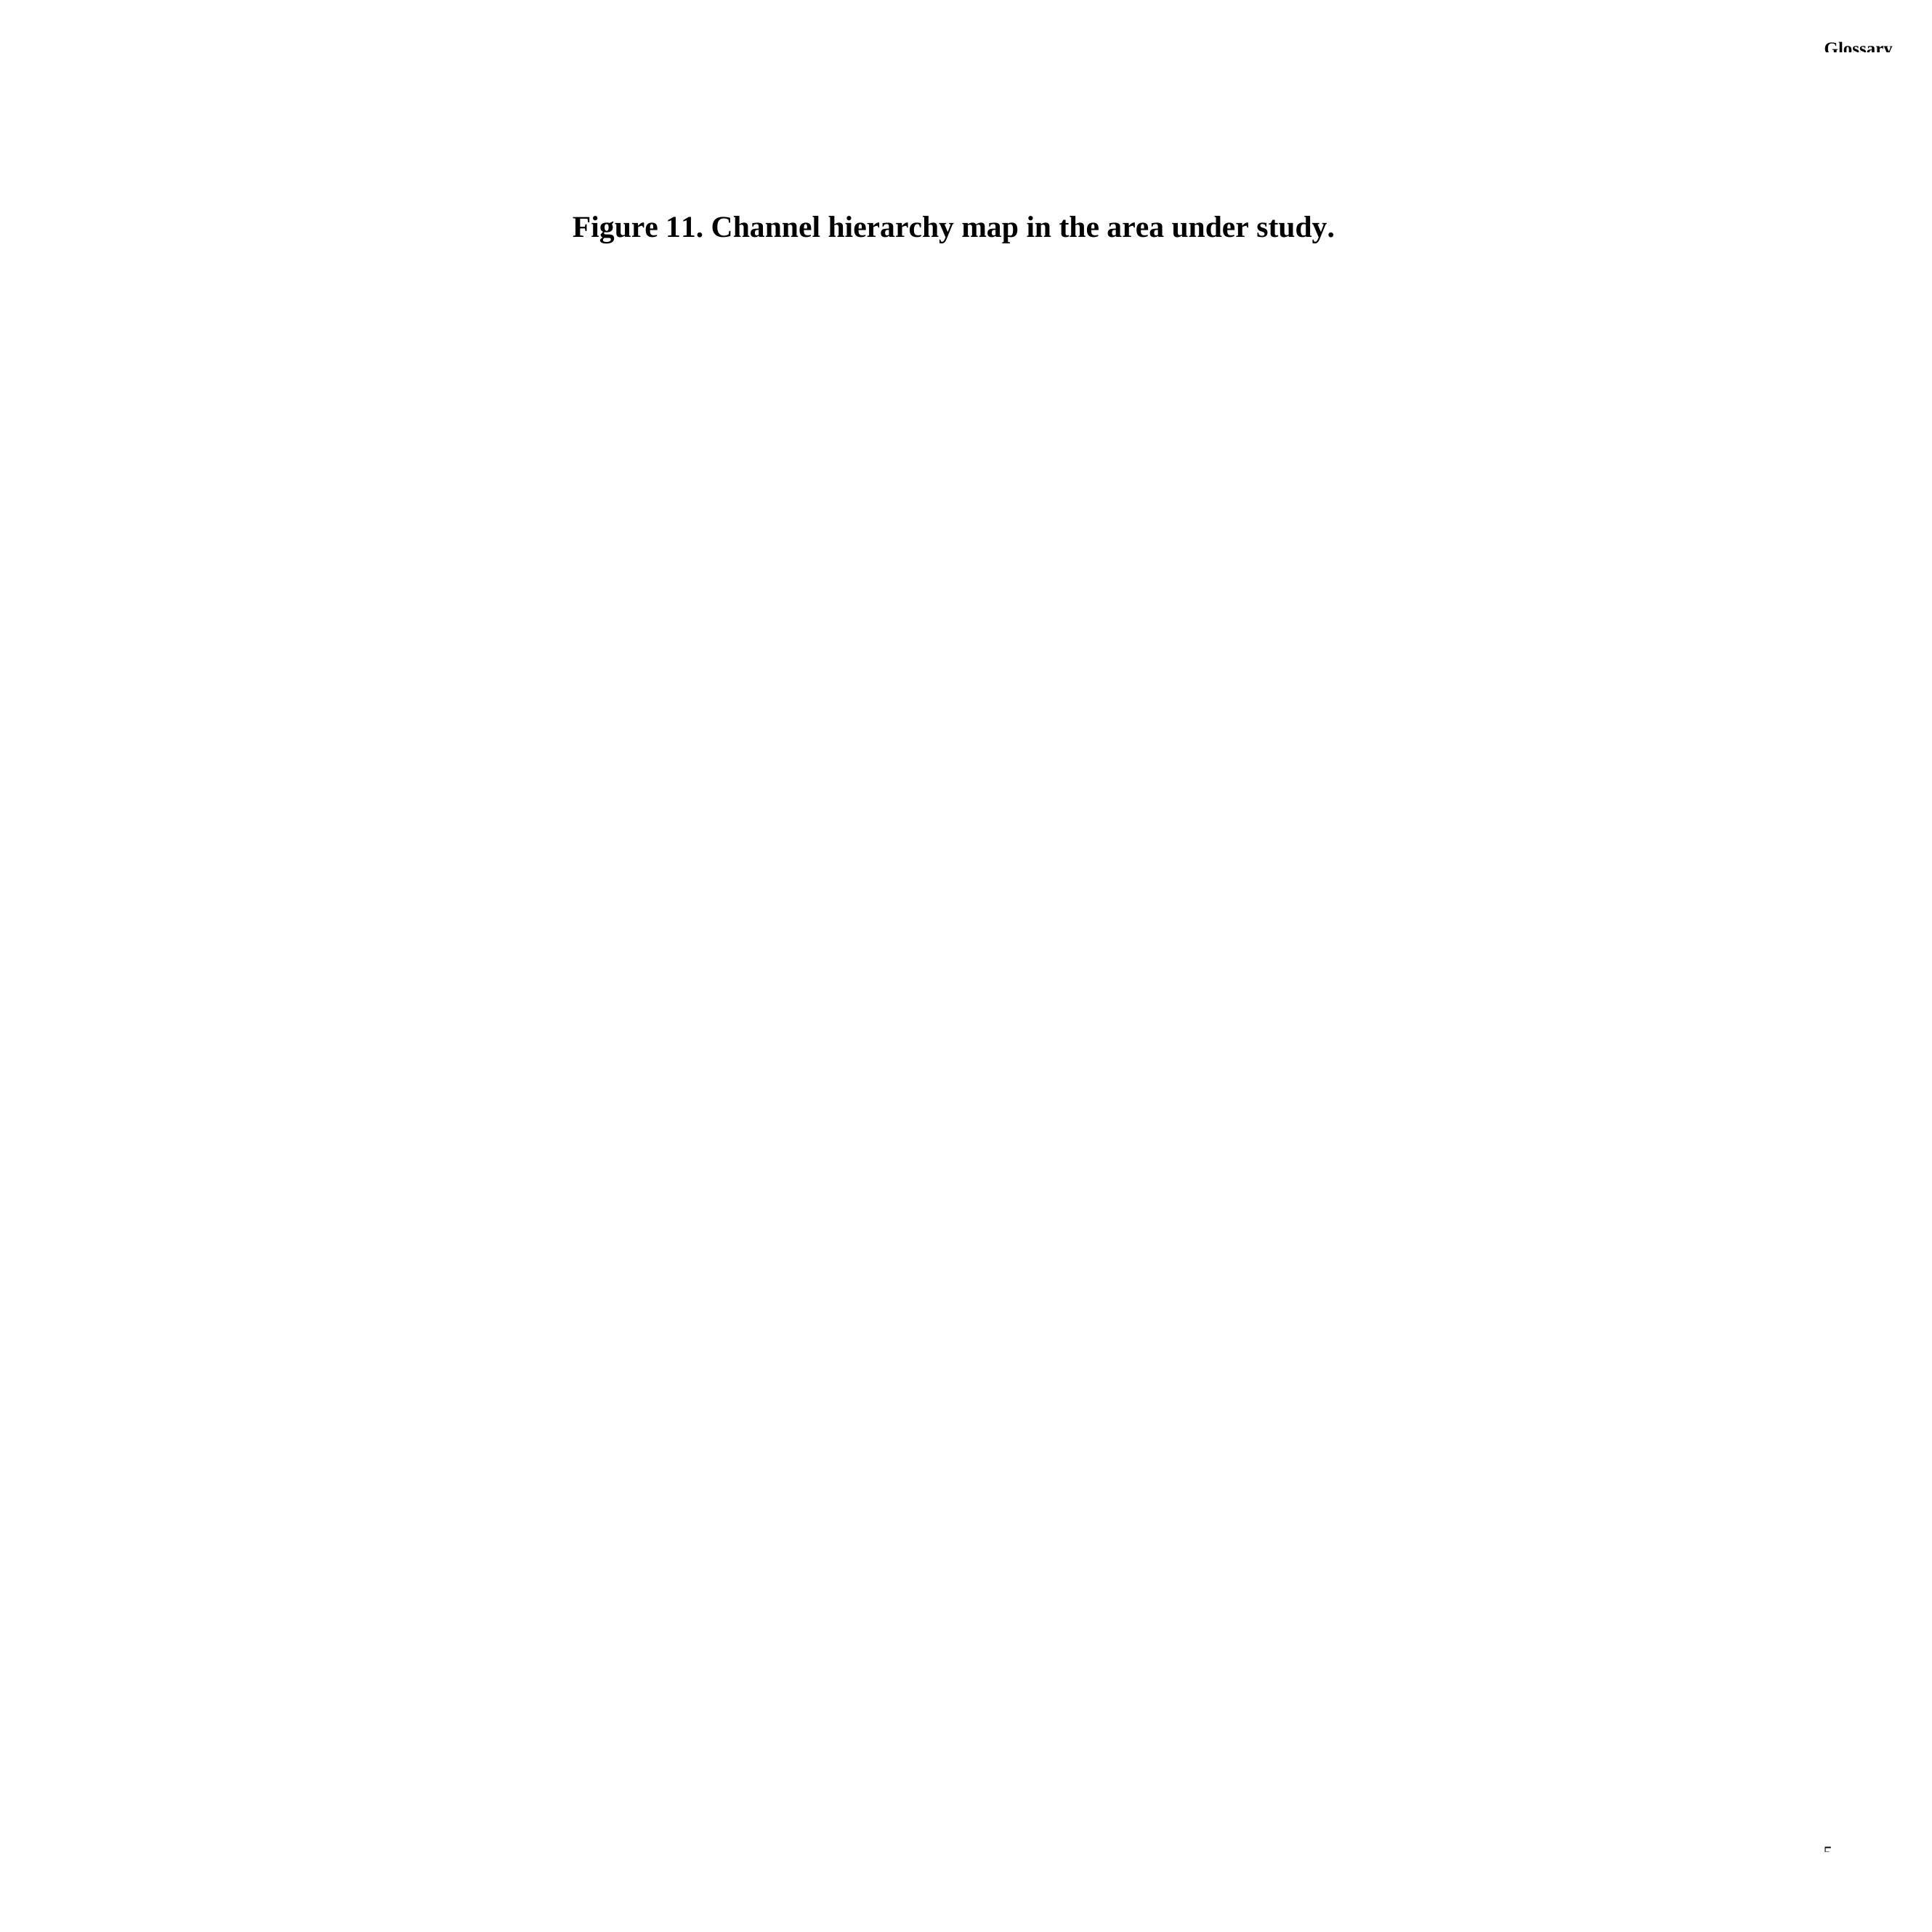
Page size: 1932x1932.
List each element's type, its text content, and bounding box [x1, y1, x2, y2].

subtitle Figure 11. Channel hierarchy map in the area under study. [573, 209, 1906, 244]
